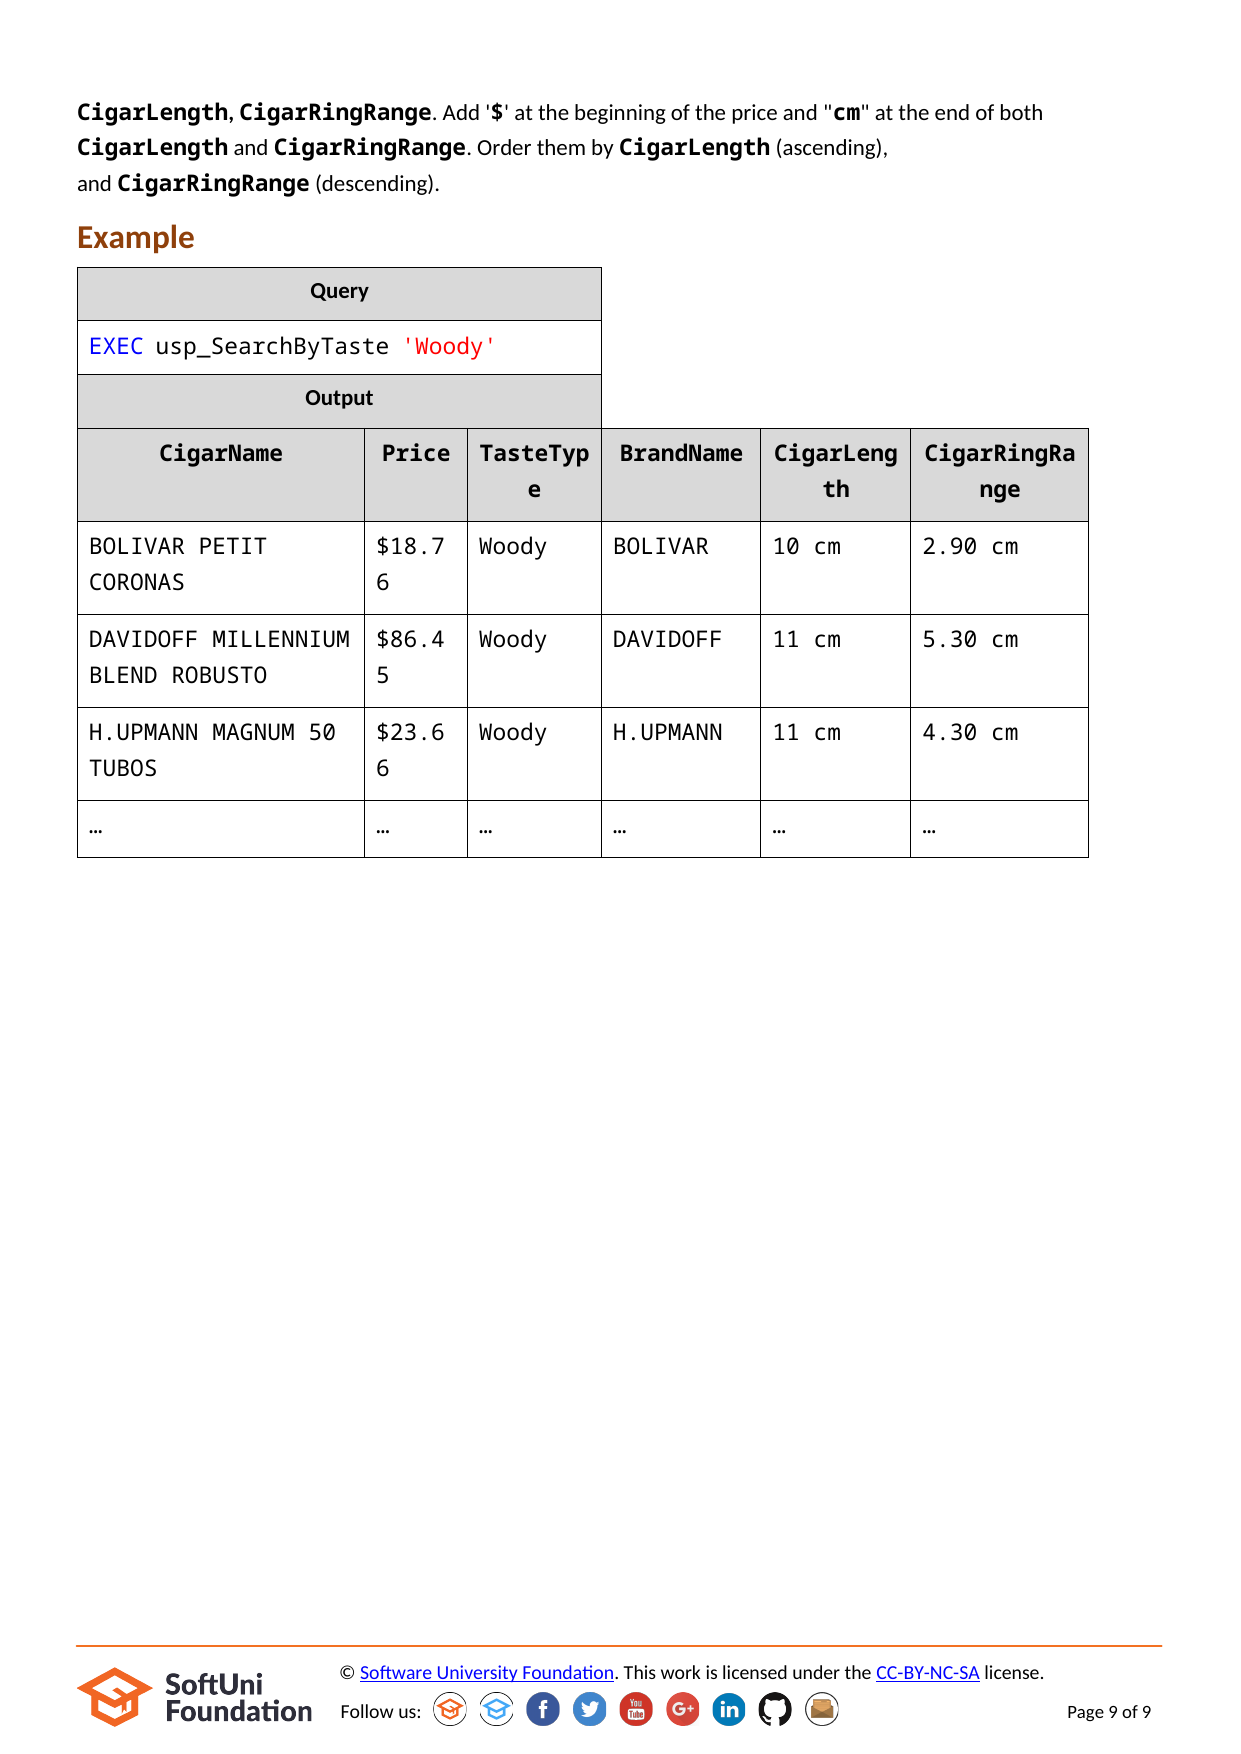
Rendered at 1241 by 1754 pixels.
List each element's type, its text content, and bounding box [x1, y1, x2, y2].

table_cell DAVIDOFF MILLENNIUM BLEND ROBUSTO [78, 615, 364, 707]
table_cell BOLIVAR PETIT CORONAS [78, 522, 364, 614]
picture [433, 1692, 467, 1726]
picture [712, 1693, 722, 1703]
picture [758, 1692, 792, 1726]
table_cell Woody [468, 615, 601, 707]
table_cell CigarName [78, 429, 364, 521]
table_cell BrandName [602, 429, 760, 521]
table_cell 11 cm [761, 708, 910, 799]
table_cell BOLIVAR [602, 522, 760, 614]
picture [526, 1692, 560, 1726]
table_cell … [911, 801, 1088, 857]
table_cell $23.66 [365, 708, 467, 799]
table_cell 11 cm [761, 615, 910, 707]
picture [76, 1667, 312, 1727]
table_cell Output [78, 375, 601, 428]
picture [619, 1692, 653, 1726]
picture [666, 1692, 700, 1726]
table_cell Woody [468, 522, 601, 614]
table_cell … [365, 801, 467, 857]
picture [736, 1716, 746, 1726]
table_cell $18.76 [365, 522, 467, 614]
table_cell 4.30 cm [911, 708, 1088, 799]
table_cell 2.90 cm [911, 522, 1088, 614]
table_cell TasteType [468, 429, 601, 521]
table_cell … [78, 801, 364, 857]
table_cell … [468, 801, 601, 857]
table_cell Woody [468, 708, 601, 799]
table_cell CigarLength [761, 429, 910, 521]
picture [805, 1692, 839, 1726]
table_cell Price [365, 429, 467, 521]
picture [712, 1716, 722, 1726]
table_cell … [602, 801, 760, 857]
table_cell H.UPMANN [602, 708, 760, 799]
picture [736, 1693, 746, 1703]
table_header Query [78, 268, 601, 320]
table_cell … [761, 801, 910, 857]
table_cell $86.45 [365, 615, 467, 707]
table_cell EXEC usp_SearchByTaste 'Woody' [78, 321, 601, 374]
picture [480, 1692, 513, 1726]
table_cell CigarRingRange [911, 429, 1088, 521]
table_cell H.UPMANN MAGNUM 50 TUBOS [78, 708, 364, 799]
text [77, 95, 1163, 198]
picture [573, 1692, 607, 1726]
picture [727, 1707, 738, 1717]
table_cell 5.30 cm [911, 615, 1088, 707]
table_cell 10 cm [761, 522, 910, 614]
table_cell DAVIDOFF [602, 615, 760, 707]
subtitle Example [77, 216, 1163, 256]
